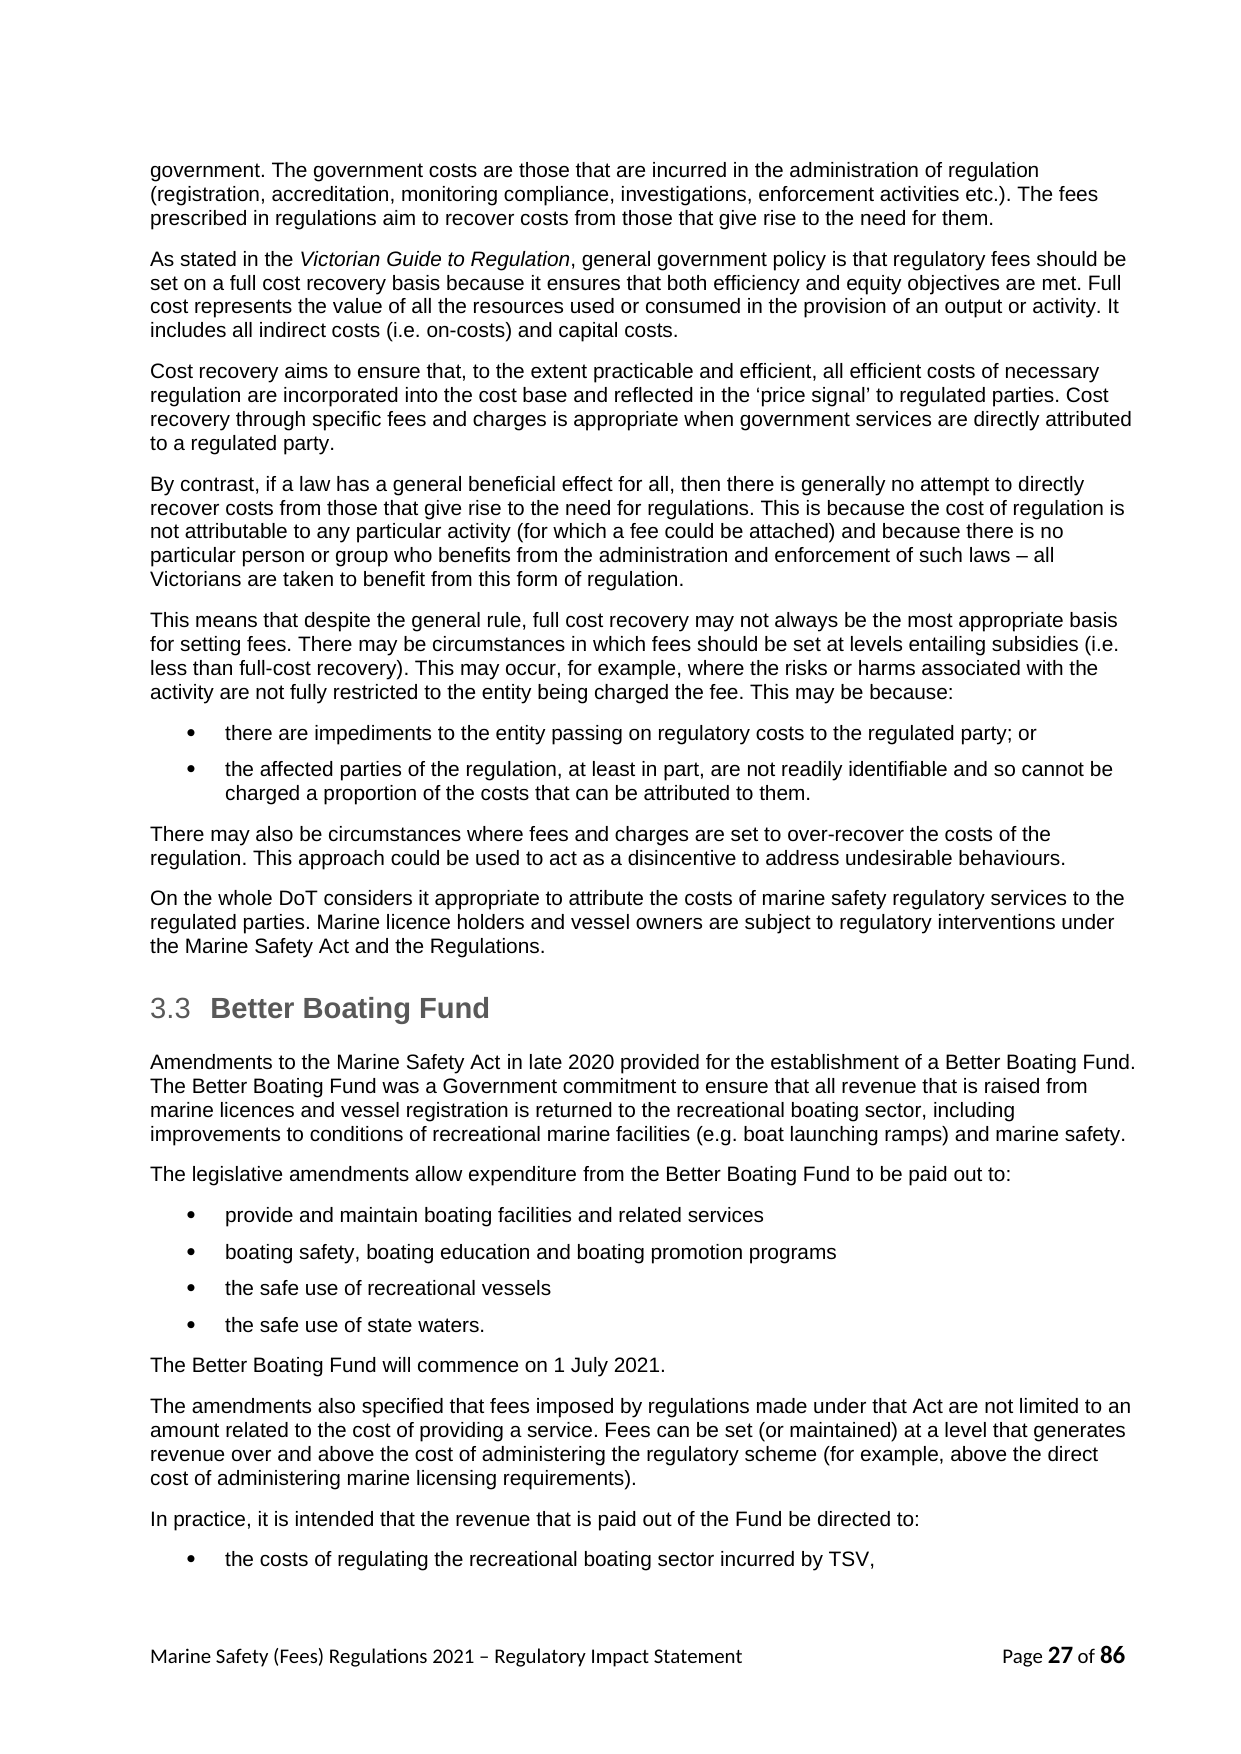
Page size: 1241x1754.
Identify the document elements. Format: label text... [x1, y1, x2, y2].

text provide and maintain boating facilities and related services [187, 1203, 1137, 1227]
text boating safety, boating education and boating promotion programs [187, 1239, 1137, 1263]
text This means that despite the general rule, full cost recovery may not always be the most appropriate basis for setting fees. There may be circumstances in which fees should be set at levels entailing subsidies (i.e. less than full-cost recovery). This may occur, for example, where the risks or harms associated with the activity are not fully restricted to the entity being charged the fee. This may be because: [150, 608, 1137, 704]
text As stated in the Victorian Guide to Regulation, general government policy is that regulatory fees should be set on a full cost recovery basis because it ensures that both efficiency and equity objectives are met. Full cost represents the value of all the resources used or consumed in the provision of an output or activity. It includes all indirect costs (i.e. on-costs) and capital costs. [150, 246, 1137, 342]
text the safe use of state waters. [187, 1313, 1137, 1337]
text the affected parties of the regulation, at least in part, are not readily identifiable and so cannot be charged a proportion of the costs that can be attributed to them. [187, 757, 1137, 805]
text there are impediments to the entity passing on regulatory costs to the regulated party; or [187, 720, 1137, 744]
text The amendments also specified that fees imposed by regulations made under that Act are not limited to an amount related to the cost of providing a service. Fees can be set (or maintained) at a level that generates revenue over and above the cost of administering the regulatory scheme (for example, above the direct cost of administering marine licensing requirements). [150, 1394, 1137, 1490]
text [150, 158, 1137, 230]
text By contrast, if a law has a general beneficial effect for all, then there is generally no attempt to directly recover costs from those that give rise to the need for regulations. This is because the cost of regulation is not attributable to any particular activity (for which a fee could be attached) and because there is no particular person or group who benefits from the administration and enforcement of such laws – all Victorians are taken to benefit from this form of regulation. [150, 471, 1137, 591]
subtitle Better Boating Fund [150, 996, 1137, 1025]
text Cost recovery aims to ensure that, to the extent practicable and efficient, all efficient costs of necessary regulation are incorporated into the cost base and reflected in the ‘price signal’ to regulated parties. Cost recovery through specific fees and charges is appropriate when government services are directly attributed to a regulated party. [150, 359, 1137, 455]
text Amendments to the Marine Safety Act in late 2020 provided for the establishment of a Better Boating Fund. The Better Boating Fund was a Government commitment to ensure that all revenue that is raised from marine licences and vessel registration is returned to the recreational boating sector, including improvements to conditions of recreational marine facilities (e.g. boat launching ramps) and marine safety. [150, 1050, 1137, 1146]
text the costs of regulating the recreational boating sector incurred by TSV, [187, 1547, 1137, 1571]
text In practice, it is intended that the revenue that is paid out of the Fund be directed to: [150, 1506, 1137, 1530]
text the safe use of recreational vessels [187, 1276, 1137, 1300]
text On the whole DoT considers it appropriate to attribute the costs of marine safety regulatory services to the regulated parties. Marine licence holders and vessel owners are subject to regulatory interventions under the Marine Safety Act and the Regulations. [150, 886, 1137, 958]
text The legislative amendments allow expenditure from the Better Boating Fund to be paid out to: [150, 1162, 1137, 1186]
text There may also be circumstances where fees and charges are set to over-recover the costs of the regulation. This approach could be used to act as a disincentive to address undesirable behaviours. [150, 822, 1137, 869]
text The Better Boating Fund will commence on 1 July 2021. [150, 1353, 1137, 1377]
